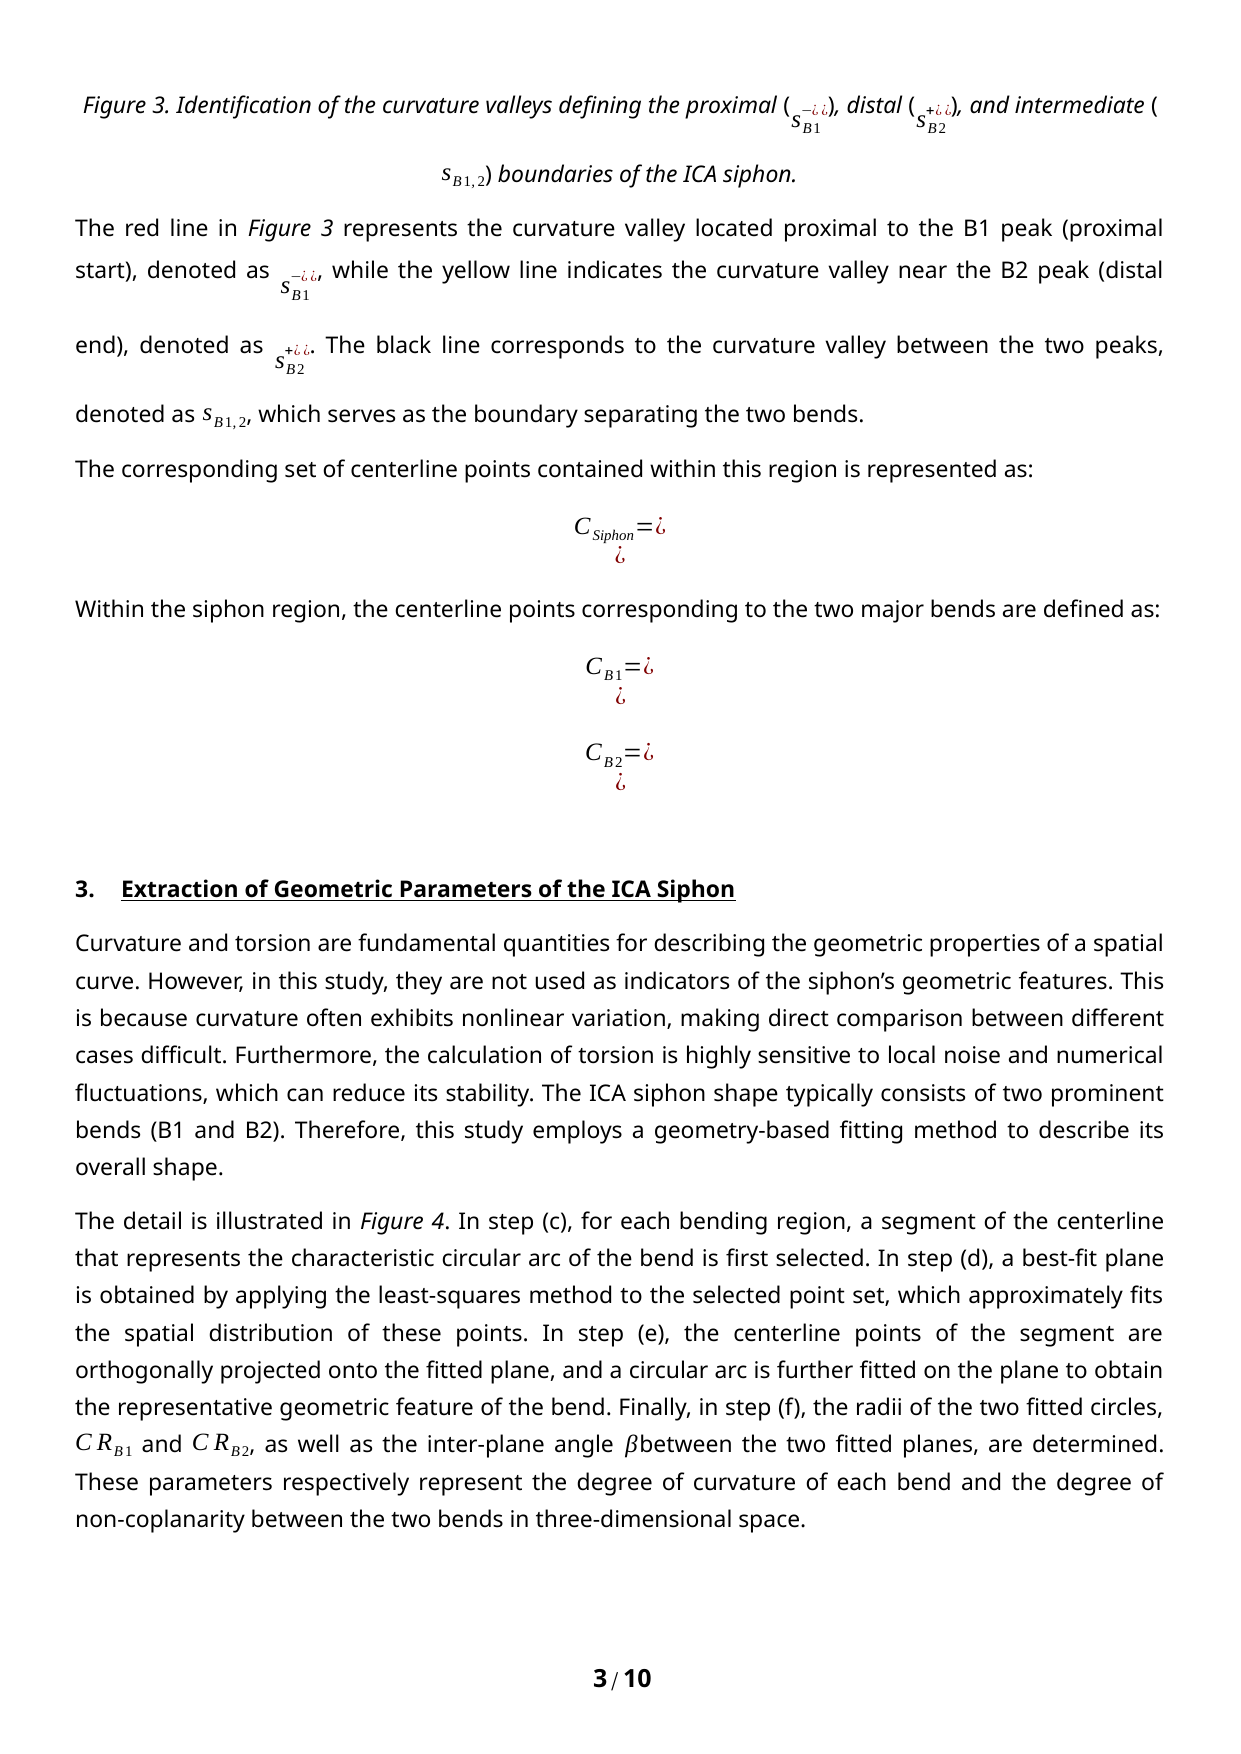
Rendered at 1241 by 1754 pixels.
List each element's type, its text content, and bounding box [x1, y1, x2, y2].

text The corresponding set of centerline points contained within this region is represented as: [75, 452, 1165, 485]
text The red line in Figure 3 represents the curvature valley located proximal to the B1 peak (proximal start), denoted as , while the yellow line indicates the curvature valley near the B2 peak (distal end), denoted as . The black line corresponds to the curvature valley between the two peaks, denoted as , which serves as the boundary separating the two bends. [75, 212, 1165, 431]
list Extraction of Geometric Parameters of the ICA Siphon [75, 873, 1165, 905]
text Figure 3. Identification of the curvature valleys defining the proximal (), distal (), and intermediate () boundaries of the ICA siphon. [75, 88, 1165, 190]
text Curvature and torsion are fundamental quantities for describing the geometric properties of a spatial curve. However, in this study, they are not used as indicators of the siphon’s geometric features. This is because curvature often exhibits nonlinear variation, making direct comparison between different cases difficult. Furthermore, the calculation of torsion is highly sensitive to local noise and numerical fluctuations, which can reduce its stability. The ICA siphon shape typically consists of two prominent bends (B1 and B2). Therefore, this study employs a geometry-based fitting method to describe its overall shape. [75, 927, 1165, 1183]
text The detail is illustrated in Figure 4. In step (c), for each bending region, a segment of the centerline that represents the characteristic circular arc of the bend is first selected. In step (d), a best-fit plane is obtained by applying the least-squares method to the selected point set, which approximately fits the spatial distribution of these points. In step (e), the centerline points of the segment are orthogonally projected onto the fitted plane, and a circular arc is further fitted on the plane to obtain the representative geometric feature of the bend. Finally, in step (f), the radii of the two fitted circles, and , as well as the inter-plane angle between the two fitted planes, are determined. These parameters respectively represent the degree of curvature of each bend and the degree of non-coplanarity between the two bends in three-dimensional space. [75, 1204, 1165, 1535]
text Within the siphon region, the centerline points corresponding to the two major bends are defined as: [75, 592, 1165, 625]
